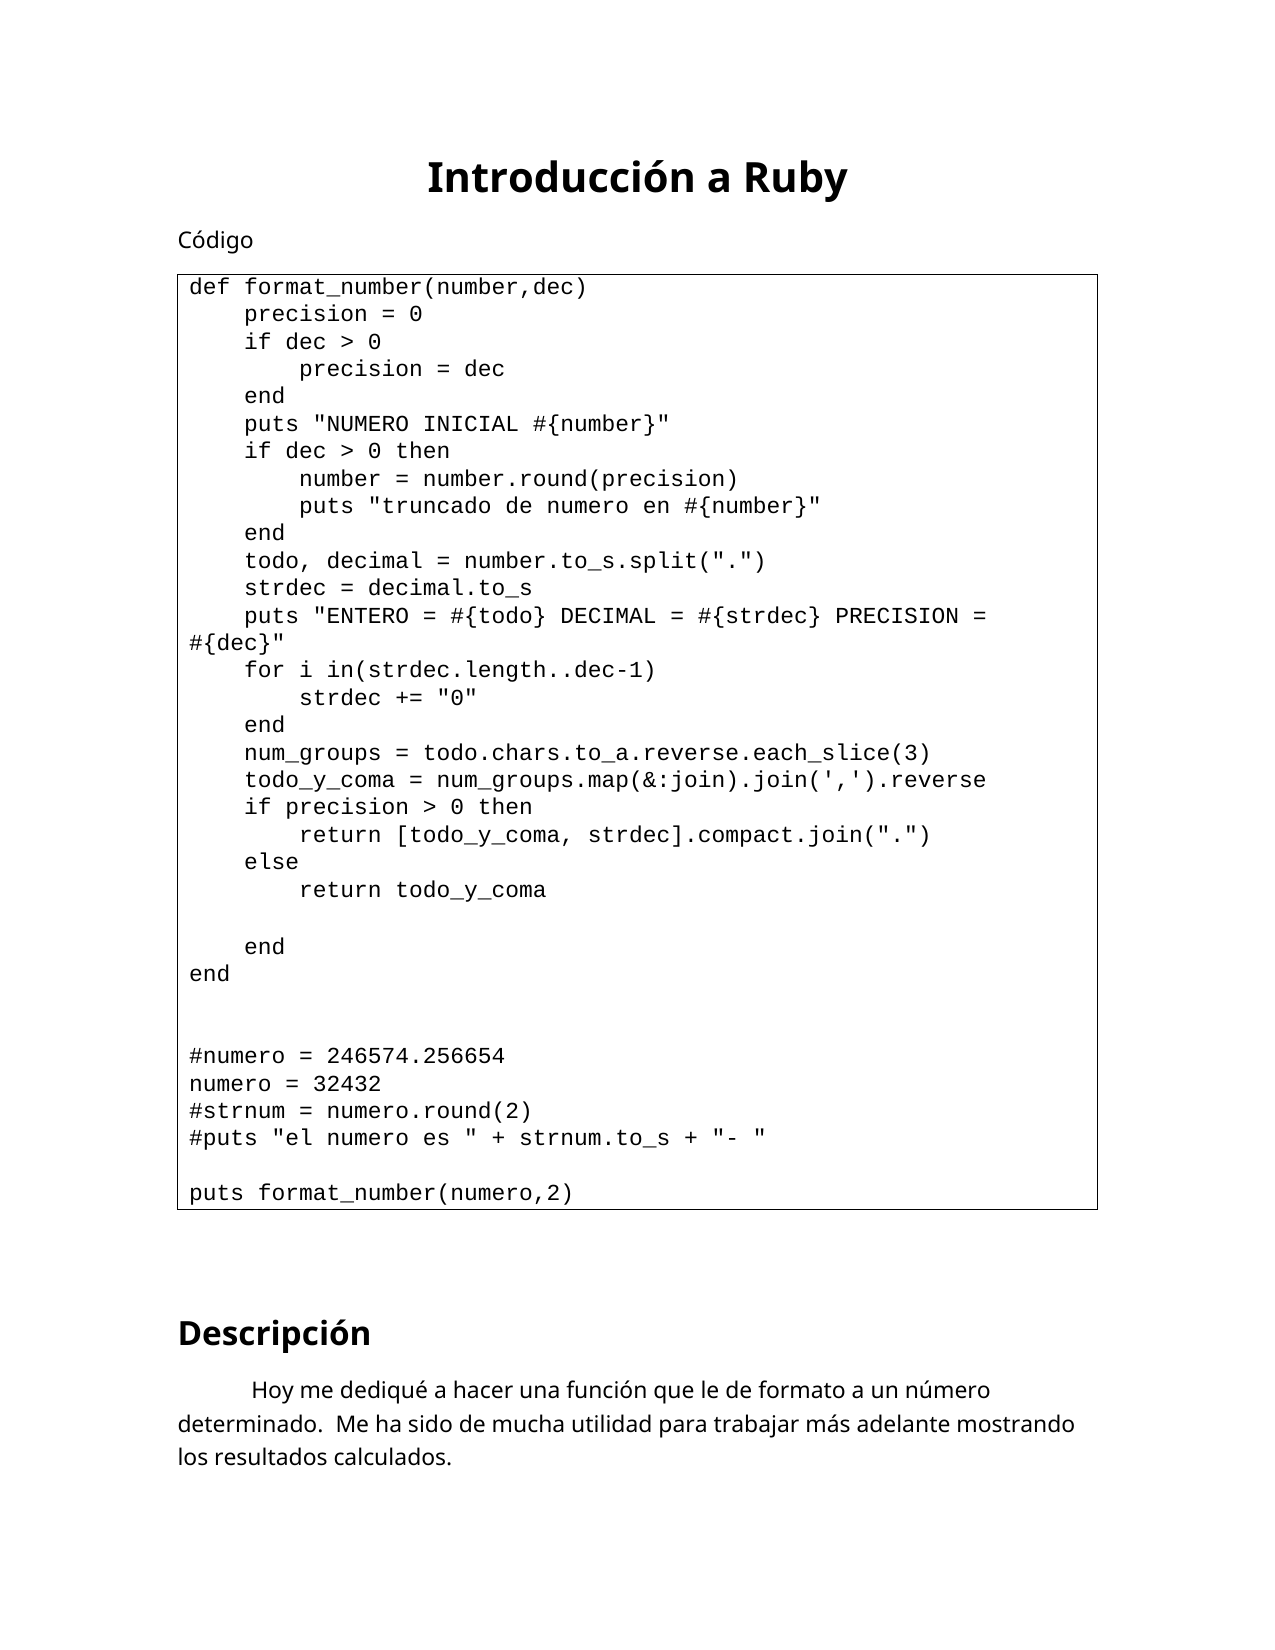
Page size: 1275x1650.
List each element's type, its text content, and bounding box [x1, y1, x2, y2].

text Introducción a Ruby [177, 148, 1098, 204]
text Descripción [177, 1310, 1098, 1355]
text Código [177, 224, 1098, 256]
table_header def format_number(number,dec) precision = 0 if dec > 0 precision = dec end puts "NUMERO INICIAL #{number}" if dec > 0 then number = number.round(precision) puts "truncado de numero en #{number}" end todo, decimal = number.to_s.split(".") strdec = decimal.to_s puts "ENTERO = #{todo} DECIMAL = #{strdec} PRECISION = #{dec}" for i in(strdec.length..dec-1) strdec += "0" end num_groups = todo.chars.to_a.reverse.each_slice(3) todo_y_coma = num_groups.map(&:join).join(',').reverse if precision > 0 then return [todo_y_coma, strdec].compact.join(".") else return todo_y_coma end end #numero = 246574.256654 numero = 32432 #strnum = numero.round(2) #puts "el numero es " + strnum.to_s + "- " puts format_number(numero,2) [178, 275, 1097, 1209]
text Hoy me dediqué a hacer una función que le de formato a un número determinado. Me ha sido de mucha utilidad para trabajar más adelante mostrando los resultados calculados. [177, 1374, 1098, 1472]
